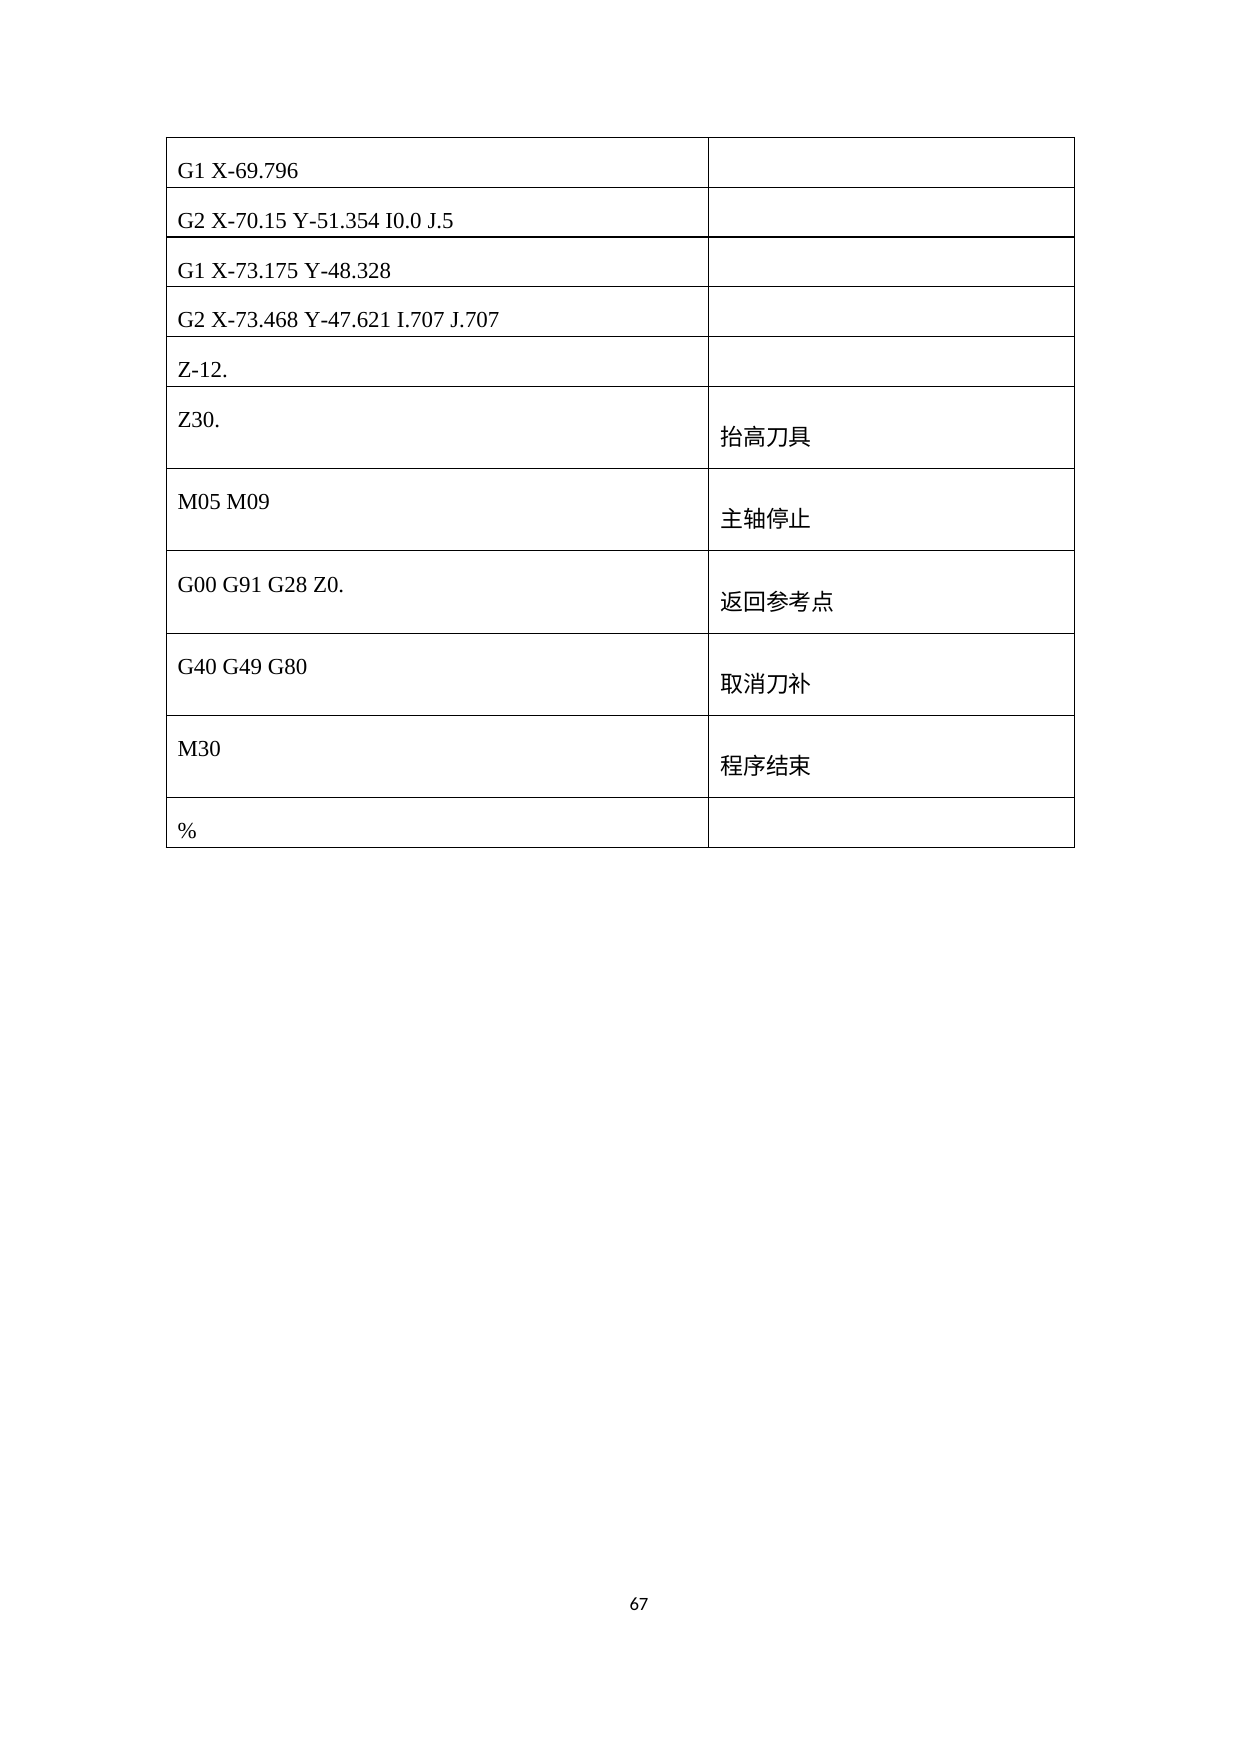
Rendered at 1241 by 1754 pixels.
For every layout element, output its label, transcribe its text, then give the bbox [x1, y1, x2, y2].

table_cell % [167, 798, 708, 847]
table_cell G00 G91 G28 Z0. [167, 551, 708, 633]
table_cell Z-12. [167, 337, 708, 386]
table_cell [709, 287, 1074, 336]
table_cell 程序结束 [709, 716, 1074, 797]
table_cell 取消刀补 [709, 634, 1074, 715]
table_cell G40 G49 G80 [167, 634, 708, 715]
table_cell G2 X-73.468 Y-47.621 I.707 J.707 [167, 287, 708, 336]
table_cell G1 X-73.175 Y-48.328 [167, 238, 708, 286]
table_cell [709, 138, 1074, 187]
table_cell G1 X-69.796 [167, 138, 708, 187]
table_cell [709, 188, 1074, 236]
table_cell M30 [167, 716, 708, 797]
table_cell Z30. [167, 387, 708, 468]
table_cell [709, 238, 1074, 286]
table_cell [709, 337, 1074, 386]
table_cell 抬高刀具 [709, 387, 1074, 468]
table_cell [709, 798, 1074, 847]
table_cell M05 M09 [167, 469, 708, 550]
table_cell 主轴停止 [709, 469, 1074, 550]
table_cell 返回参考点 [709, 551, 1074, 633]
table_cell G2 X-70.15 Y-51.354 I0.0 J.5 [167, 188, 708, 236]
